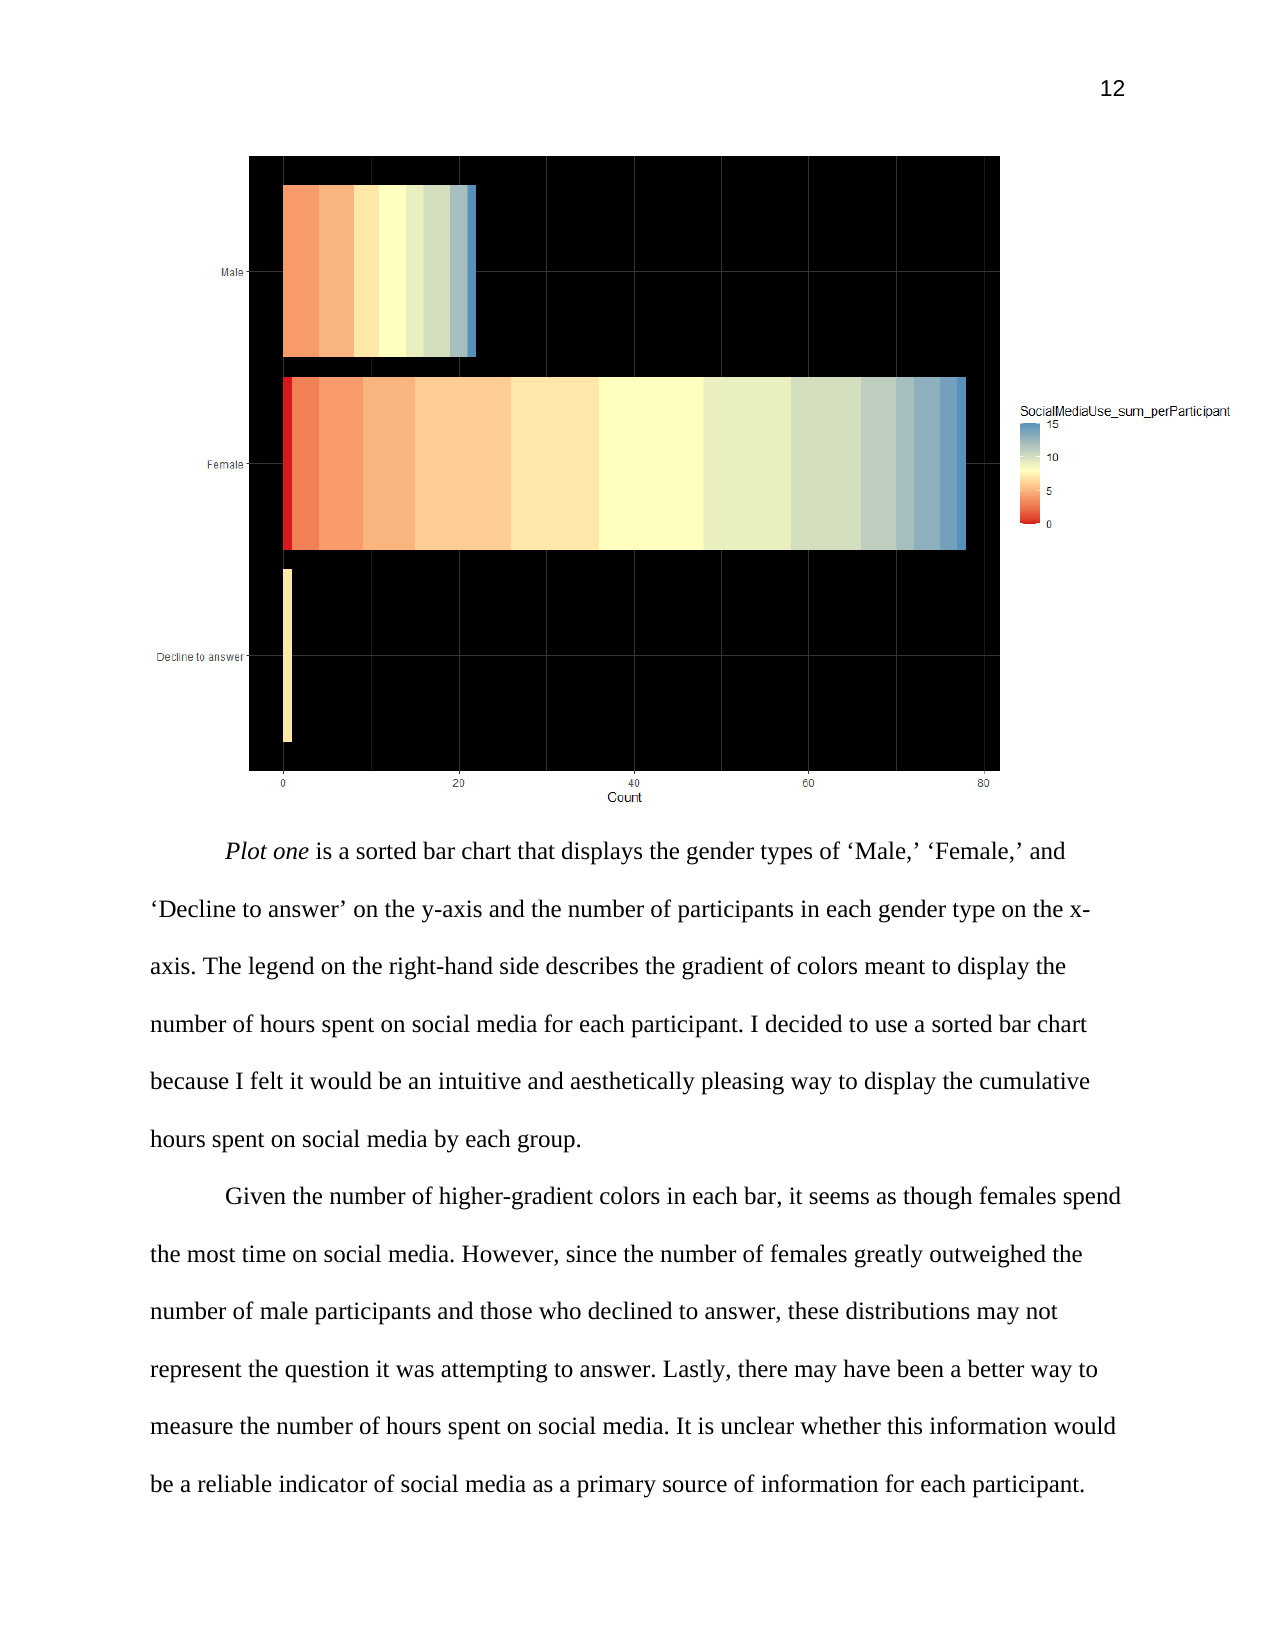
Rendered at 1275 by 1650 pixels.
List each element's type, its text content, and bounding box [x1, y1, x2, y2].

text Given the number of higher-gradient colors in each bar, it seems as though females spend the most time on social media. However, since the number of females greatly outweighed the number of male participants and those who declined to answer, these distributions may not represent the question it was attempting to answer. Lastly, there may have been a better way to measure the number of hours spent on social media. It is unclear whether this information would be a reliable indicator of social media as a primary source of information for each participant. [150, 1181, 1125, 1498]
picture [150, 150, 1243, 810]
text Plot one is a sorted bar chart that displays the gender types of ‘Male,’ ‘Female,’ and ‘Decline to answer’ on the y-axis and the number of participants in each gender type on the x-axis. The legend on the right-hand side describes the gradient of colors meant to display the number of hours spent on social media for each participant. I decided to use a sorted bar chart because I felt it would be an intuitive and aesthetically pleasing way to display the cumulative hours spent on social media by each group. [150, 836, 1125, 1153]
